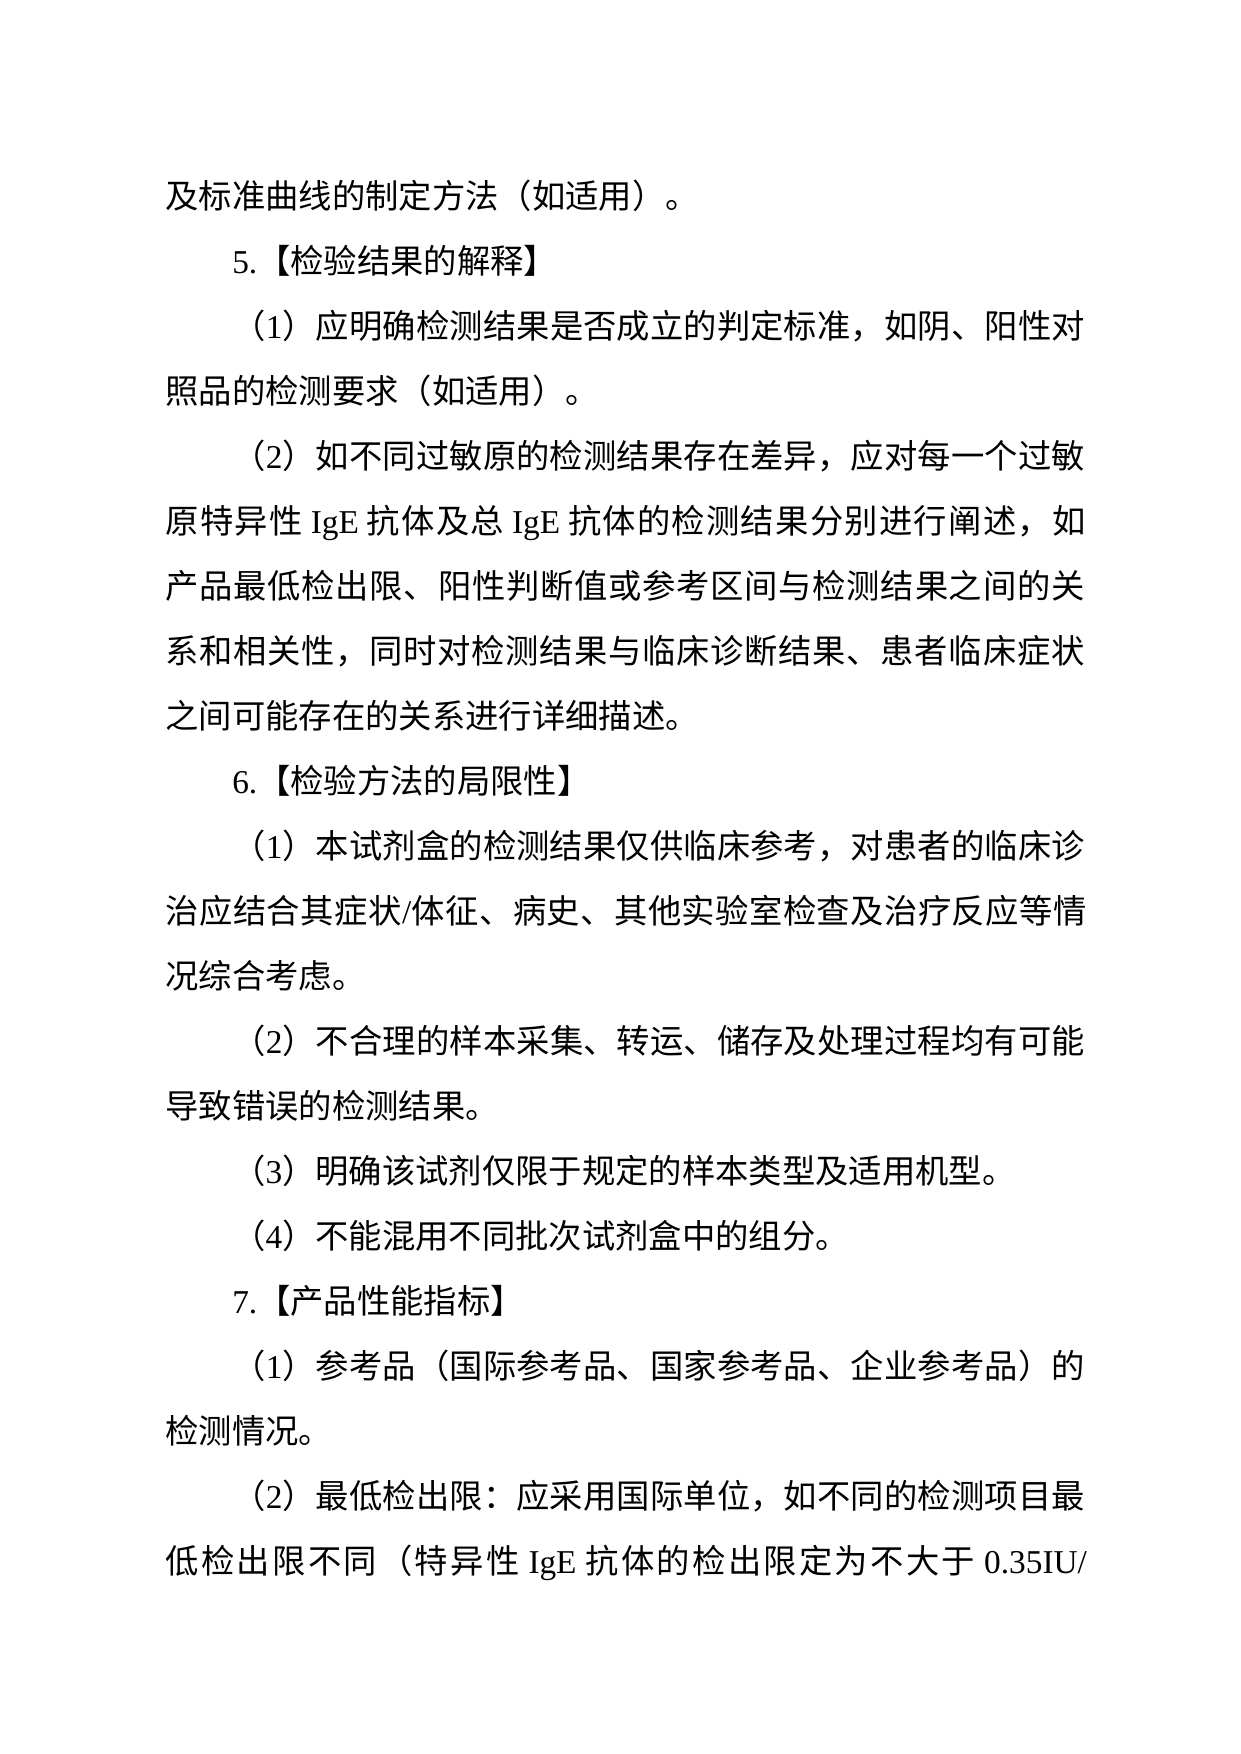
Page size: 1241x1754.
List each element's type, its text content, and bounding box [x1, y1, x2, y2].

text （4）不能混用不同批次试剂盒中的组分。 [165, 1202, 1087, 1267]
text （1）应明确检测结果是否成立的判定标准，如阴、阳性对照品的检测要求（如适用）。 [165, 292, 1087, 422]
text （1）本试剂盒的检测结果仅供临床参考，对患者的临床诊治应结合其症状/体征、病史、其他实验室检查及治疗反应等情况综合考虑。 [165, 812, 1087, 1007]
text （3）明确该试剂仅限于规定的样本类型及适用机型。 [165, 1137, 1087, 1202]
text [165, 162, 1087, 227]
text 7.【产品性能指标】 [165, 1267, 1087, 1332]
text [165, 1462, 1087, 1592]
text 6.【检验方法的局限性】 [165, 747, 1087, 812]
text （2）如不同过敏原的检测结果存在差异，应对每一个过敏原特异性IgE抗体及总IgE抗体的检测结果分别进行阐述，如产品最低检出限、阳性判断值或参考区间与检测结果之间的关系和相关性，同时对检测结果与临床诊断结果、患者临床症状之间可能存在的关系进行详细描述。 [165, 422, 1087, 747]
text （1）参考品（国际参考品、国家参考品、企业参考品）的检测情况。 [165, 1332, 1087, 1462]
text 5.【检验结果的解释】 [165, 227, 1087, 292]
text （2）不合理的样本采集、转运、储存及处理过程均有可能导致错误的检测结果。 [165, 1007, 1087, 1137]
